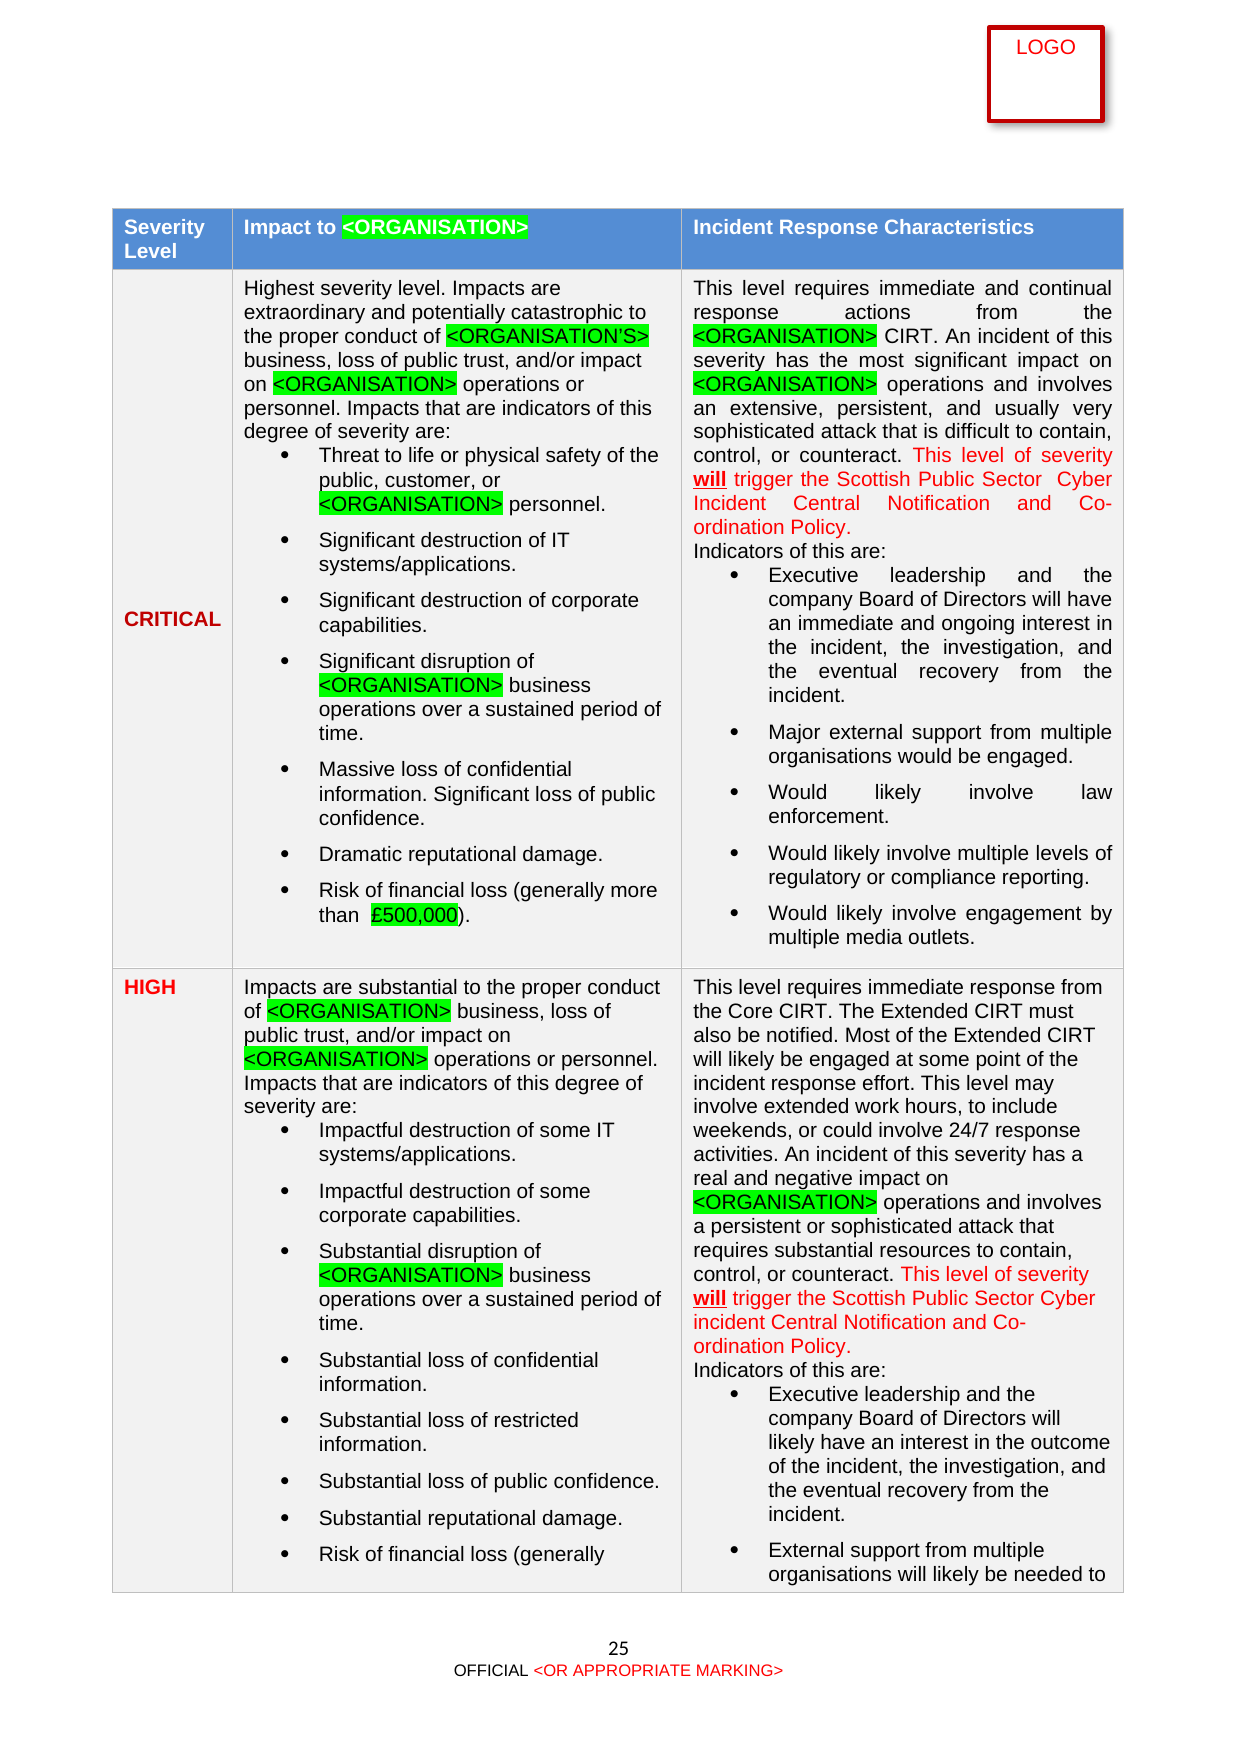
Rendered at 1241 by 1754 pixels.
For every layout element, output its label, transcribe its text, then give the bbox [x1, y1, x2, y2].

table_cell This level requires immediate and continual response actions from the <ORGANISATION> CIRT. An incident of this severity has the most significant impact on <ORGANISATION> operations and involves an extensive, persistent, and usually very sophisticated attack that is difficult to contain, control, or counteract. This level of severity will trigger the Scottish Public Sector Cyber Incident Central Notification and Co-ordination Policy. Indicators of this are: Executive leadership and the company Board of Directors will have an immediate and ongoing interest in the incident, the investigation, and the eventual recovery from the incident. Major external support from multiple organisations would be engaged. Would likely involve law enforcement. Would likely involve multiple levels of regulatory or compliance reporting. Would likely involve engagement by multiple media outlets. [682, 270, 1123, 967]
table_cell CRITICAL [113, 270, 232, 967]
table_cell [682, 969, 1123, 1592]
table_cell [233, 969, 681, 1592]
table_cell HIGH [113, 969, 232, 1592]
table_header Incident Response Characteristics [682, 209, 1123, 269]
table_header Severity Level [113, 209, 232, 269]
table_cell Highest severity level. Impacts are extraordinary and potentially catastrophic to the proper conduct of <ORGANISATION’S> business, loss of public trust, and/or impact on <ORGANISATION> operations or personnel. Impacts that are indicators of this degree of severity are: Threat to life or physical safety of the public, customer, or <ORGANISATION> personnel. Significant destruction of IT systems/applications. Significant destruction of corporate capabilities. Significant disruption of <ORGANISATION> business operations over a sustained period of time. Massive loss of confidential information. Significant loss of public confidence. Dramatic reputational damage. Risk of financial loss (generally more than £500,000). [233, 270, 681, 967]
table_header Impact to <ORGANISATION> [233, 209, 681, 269]
